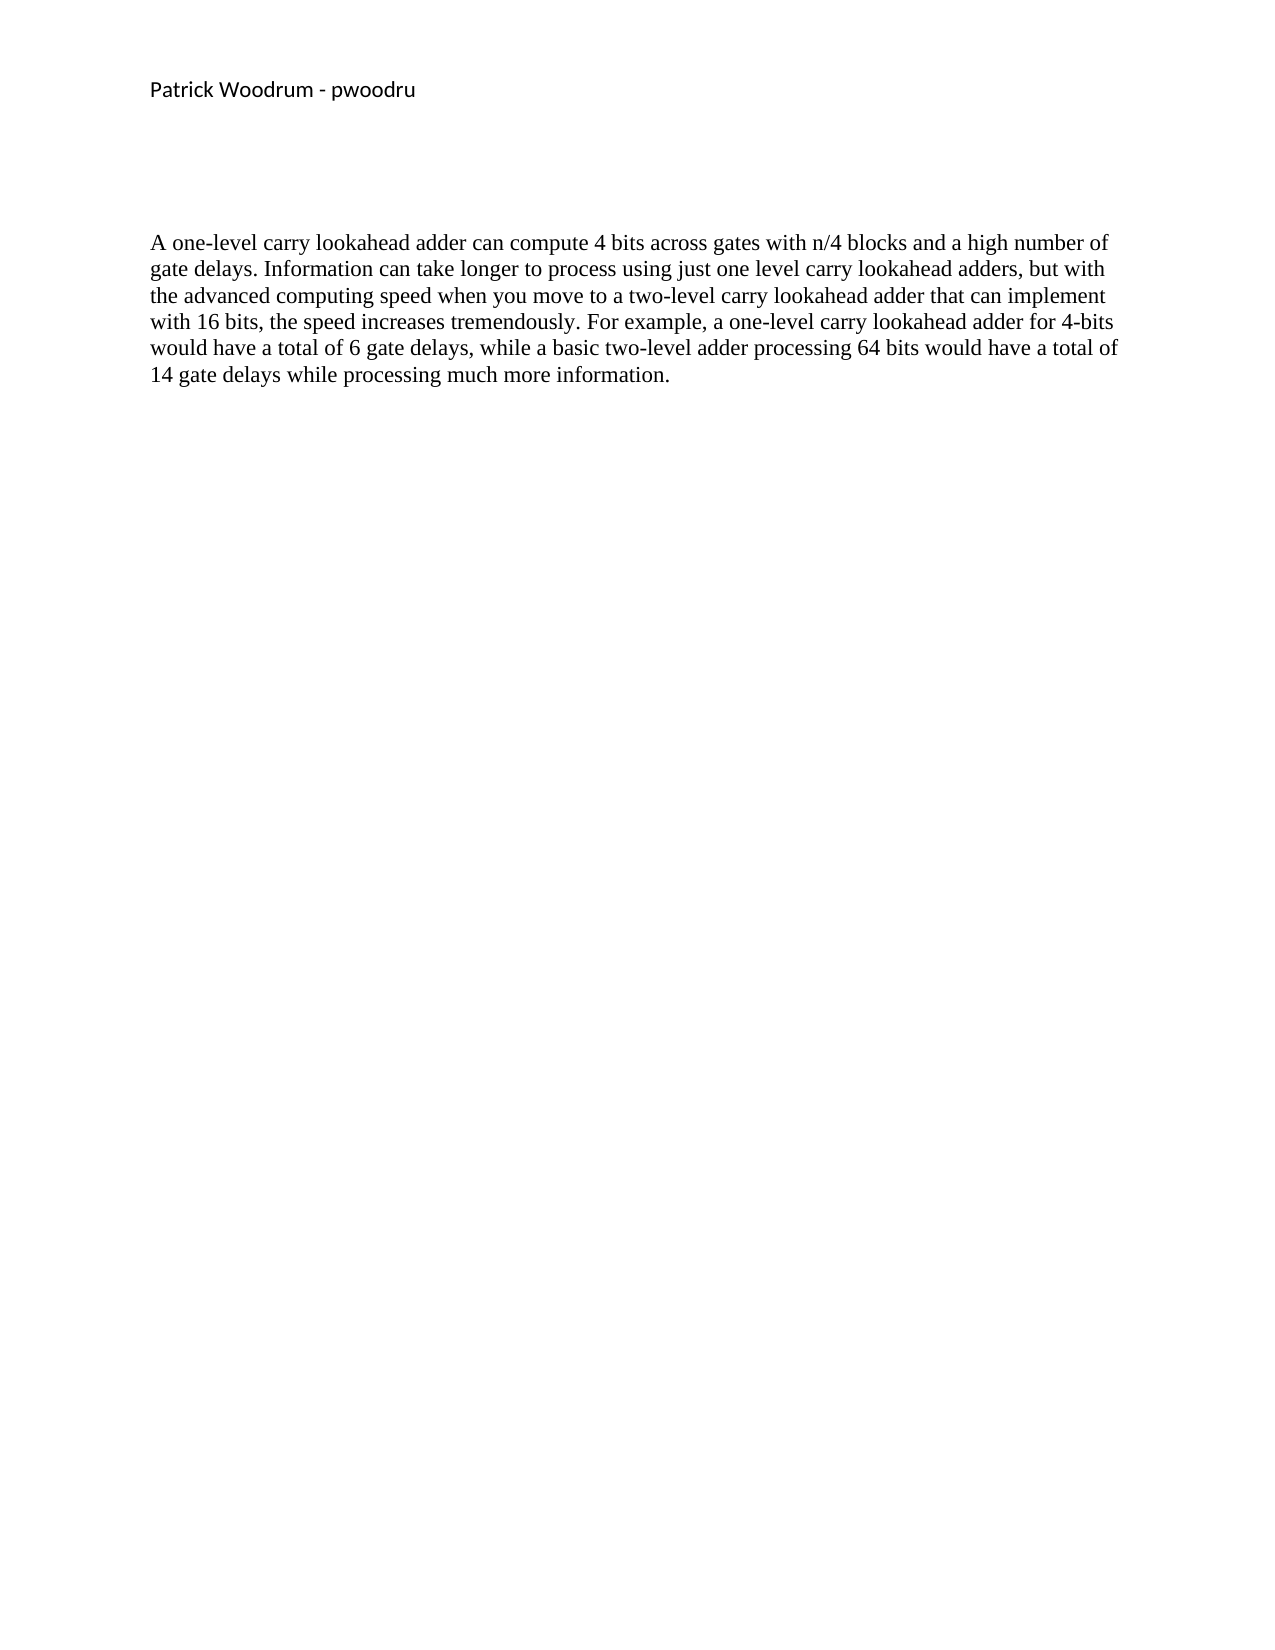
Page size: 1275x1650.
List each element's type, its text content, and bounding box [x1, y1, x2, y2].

text A one-level carry lookahead adder can compute 4 bits across gates with n/4 blocks and a high number of gate delays. Information can take longer to process using just one level carry lookahead adders, but with the advanced computing speed when you move to a two-level carry lookahead adder that can implement with 16 bits, the speed increases tremendously. For example, a one-level carry lookahead adder for 4-bits would have a total of 6 gate delays, while a basic two-level adder processing 64 bits would have a total of 14 gate delays while processing much more information. [150, 229, 1125, 387]
